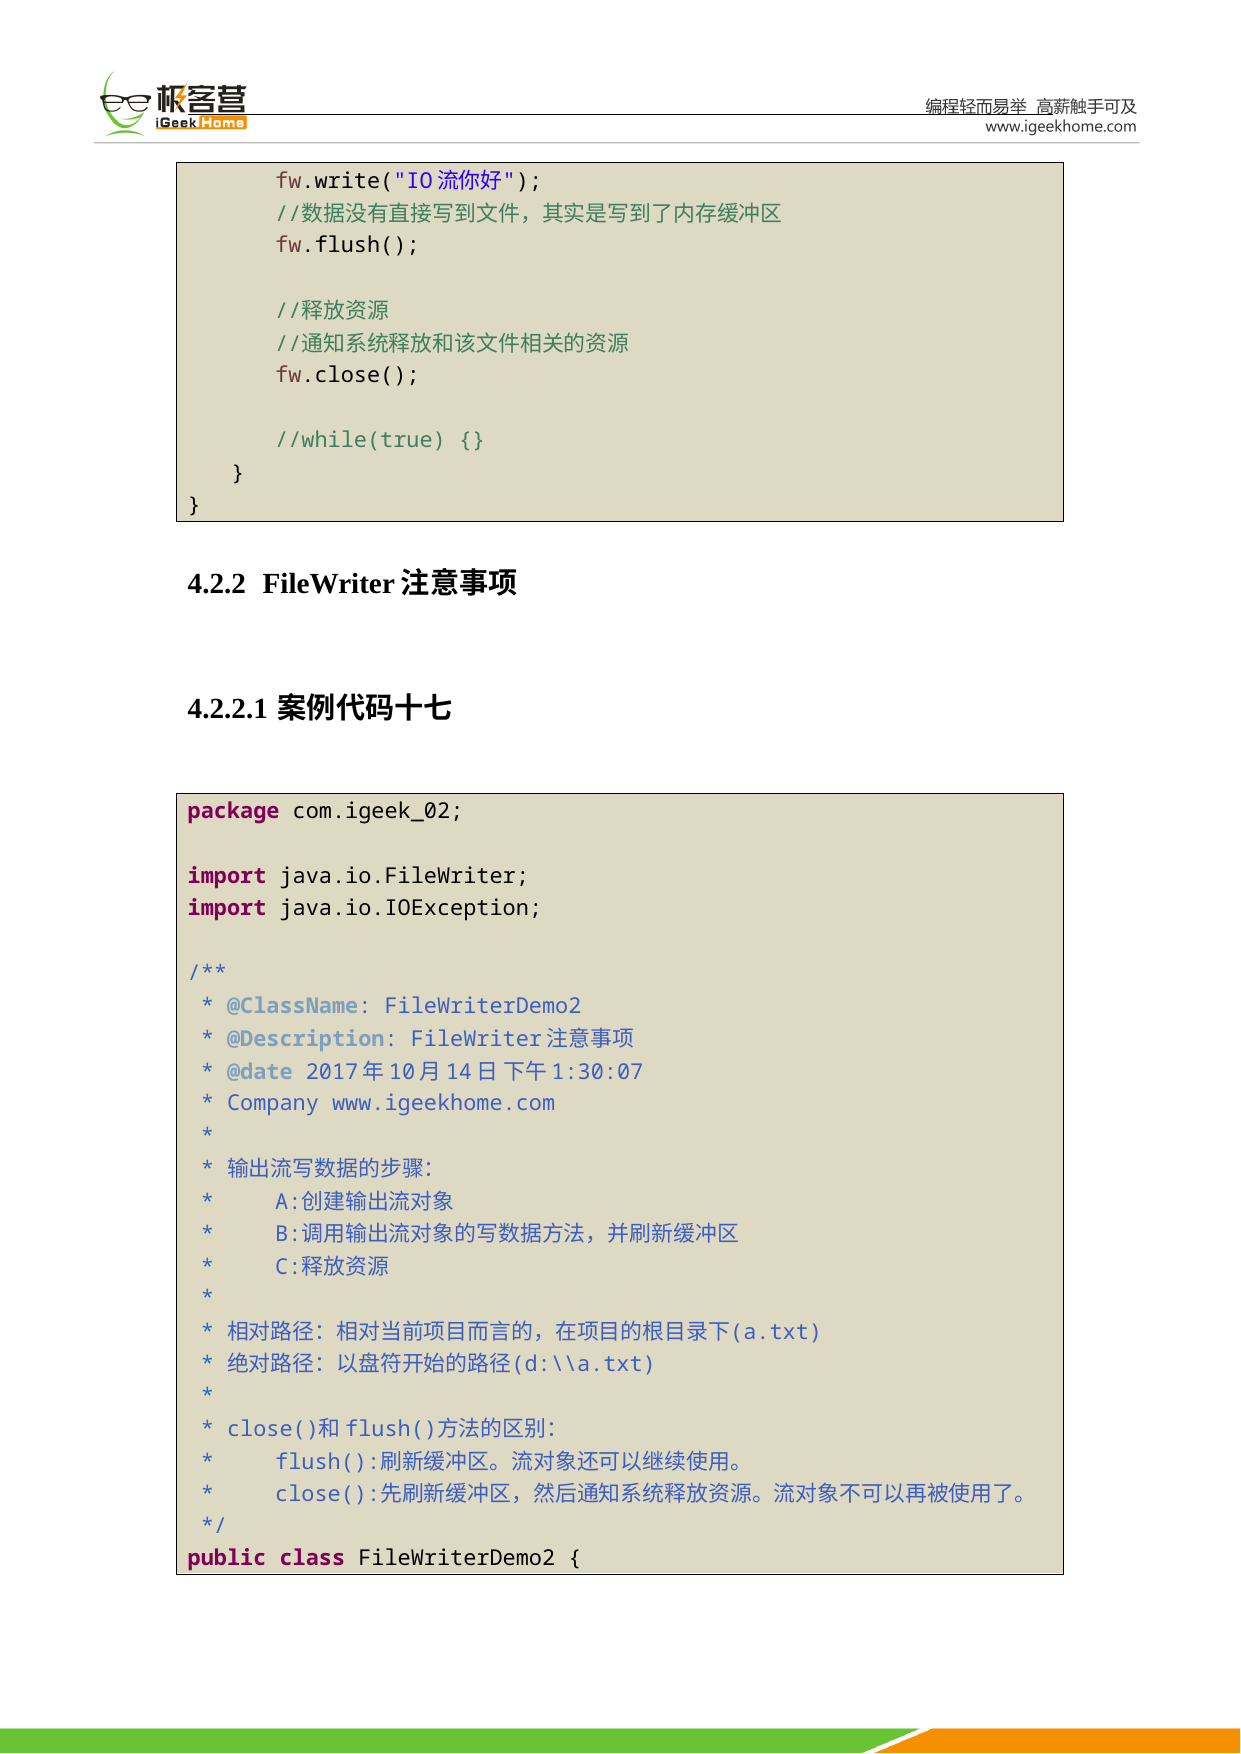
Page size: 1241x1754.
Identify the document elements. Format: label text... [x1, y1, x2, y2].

subtitle 案例代码十七 [187, 674, 1053, 739]
subtitle FileWriter注意事项 [187, 549, 1053, 614]
picture [0, 1, 1241, 151]
picture [0, 1690, 1241, 1753]
